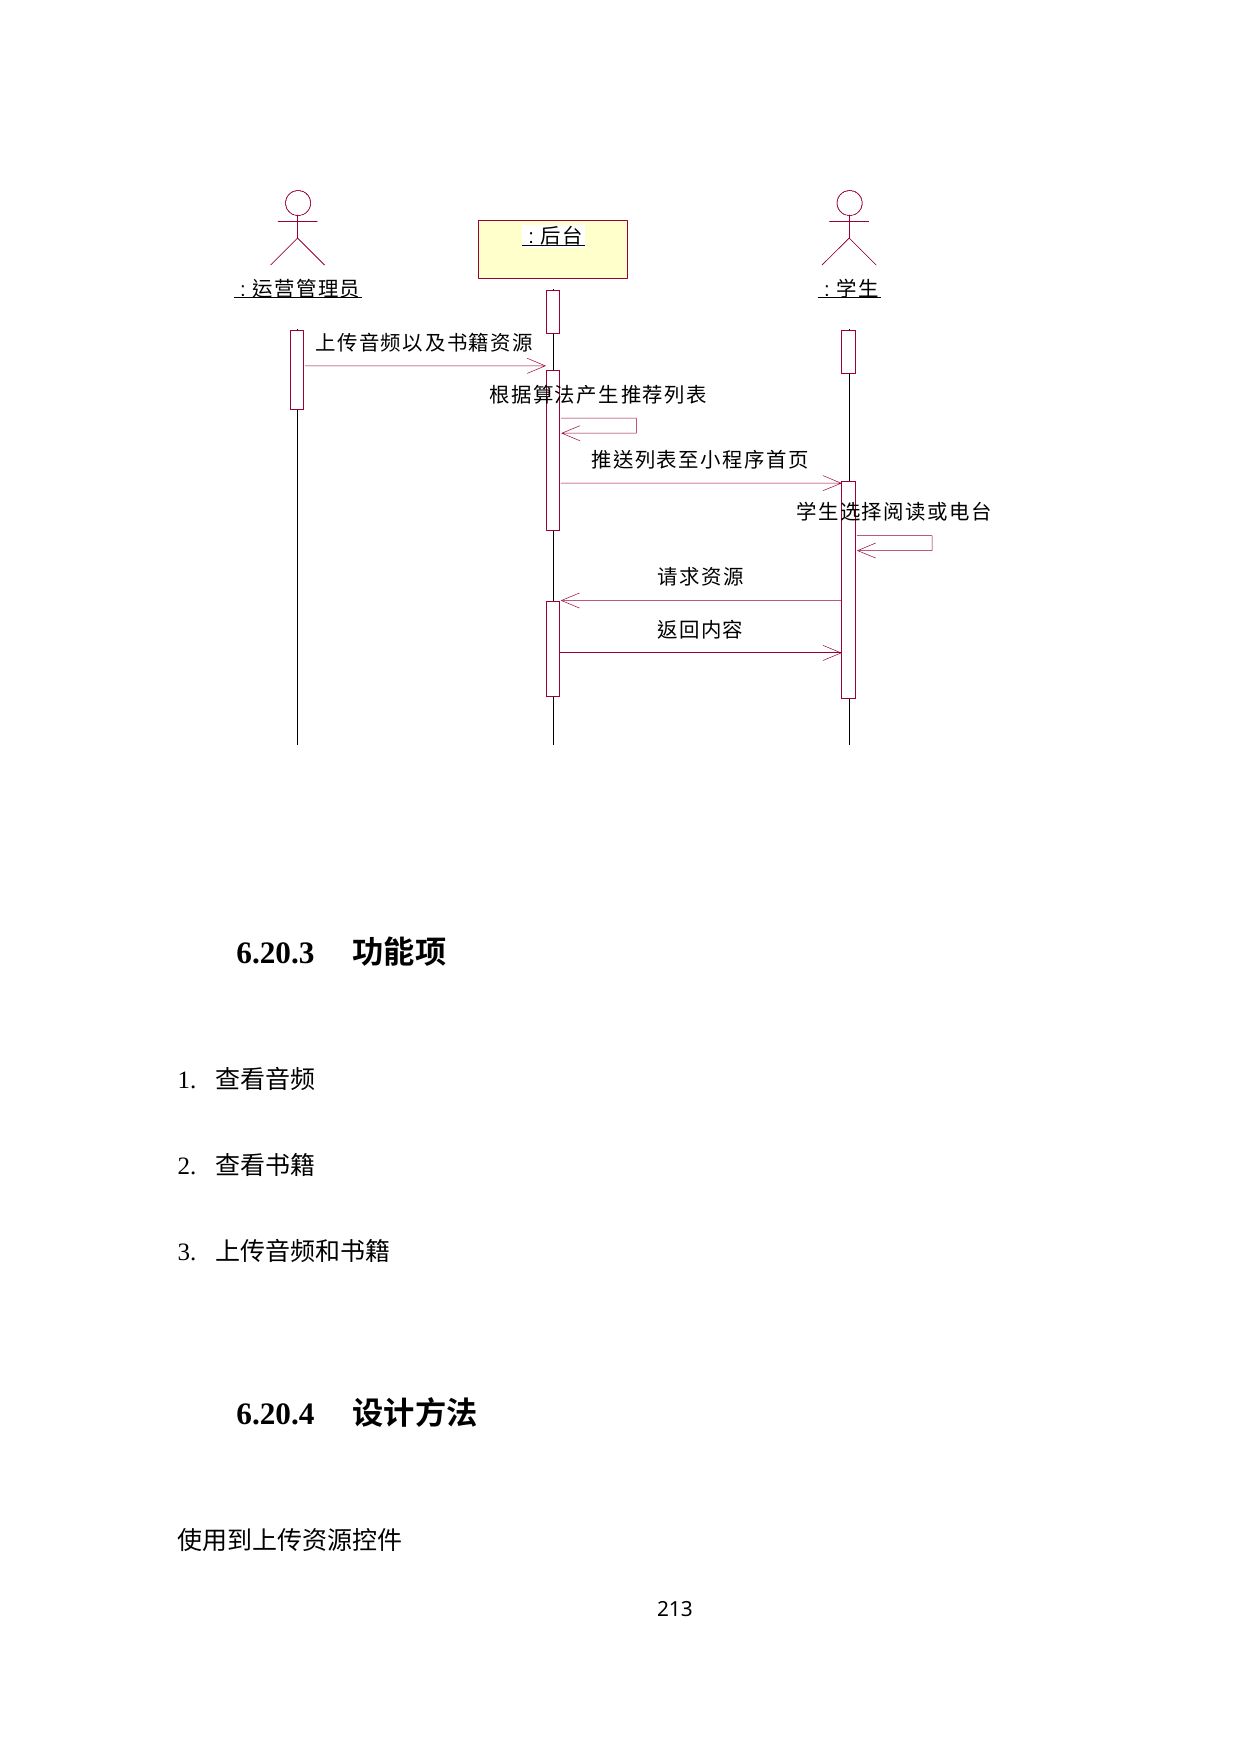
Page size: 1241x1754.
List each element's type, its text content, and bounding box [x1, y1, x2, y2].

text 使用到上传资源控件 [177, 1505, 1122, 1573]
list 上传音频和书籍 [177, 1216, 1122, 1283]
list 查看书籍 [177, 1129, 1122, 1197]
list 查看音频 [177, 1043, 1122, 1111]
subtitle 设计方法 [236, 1377, 1122, 1445]
subtitle 功能项 [236, 187, 1122, 983]
